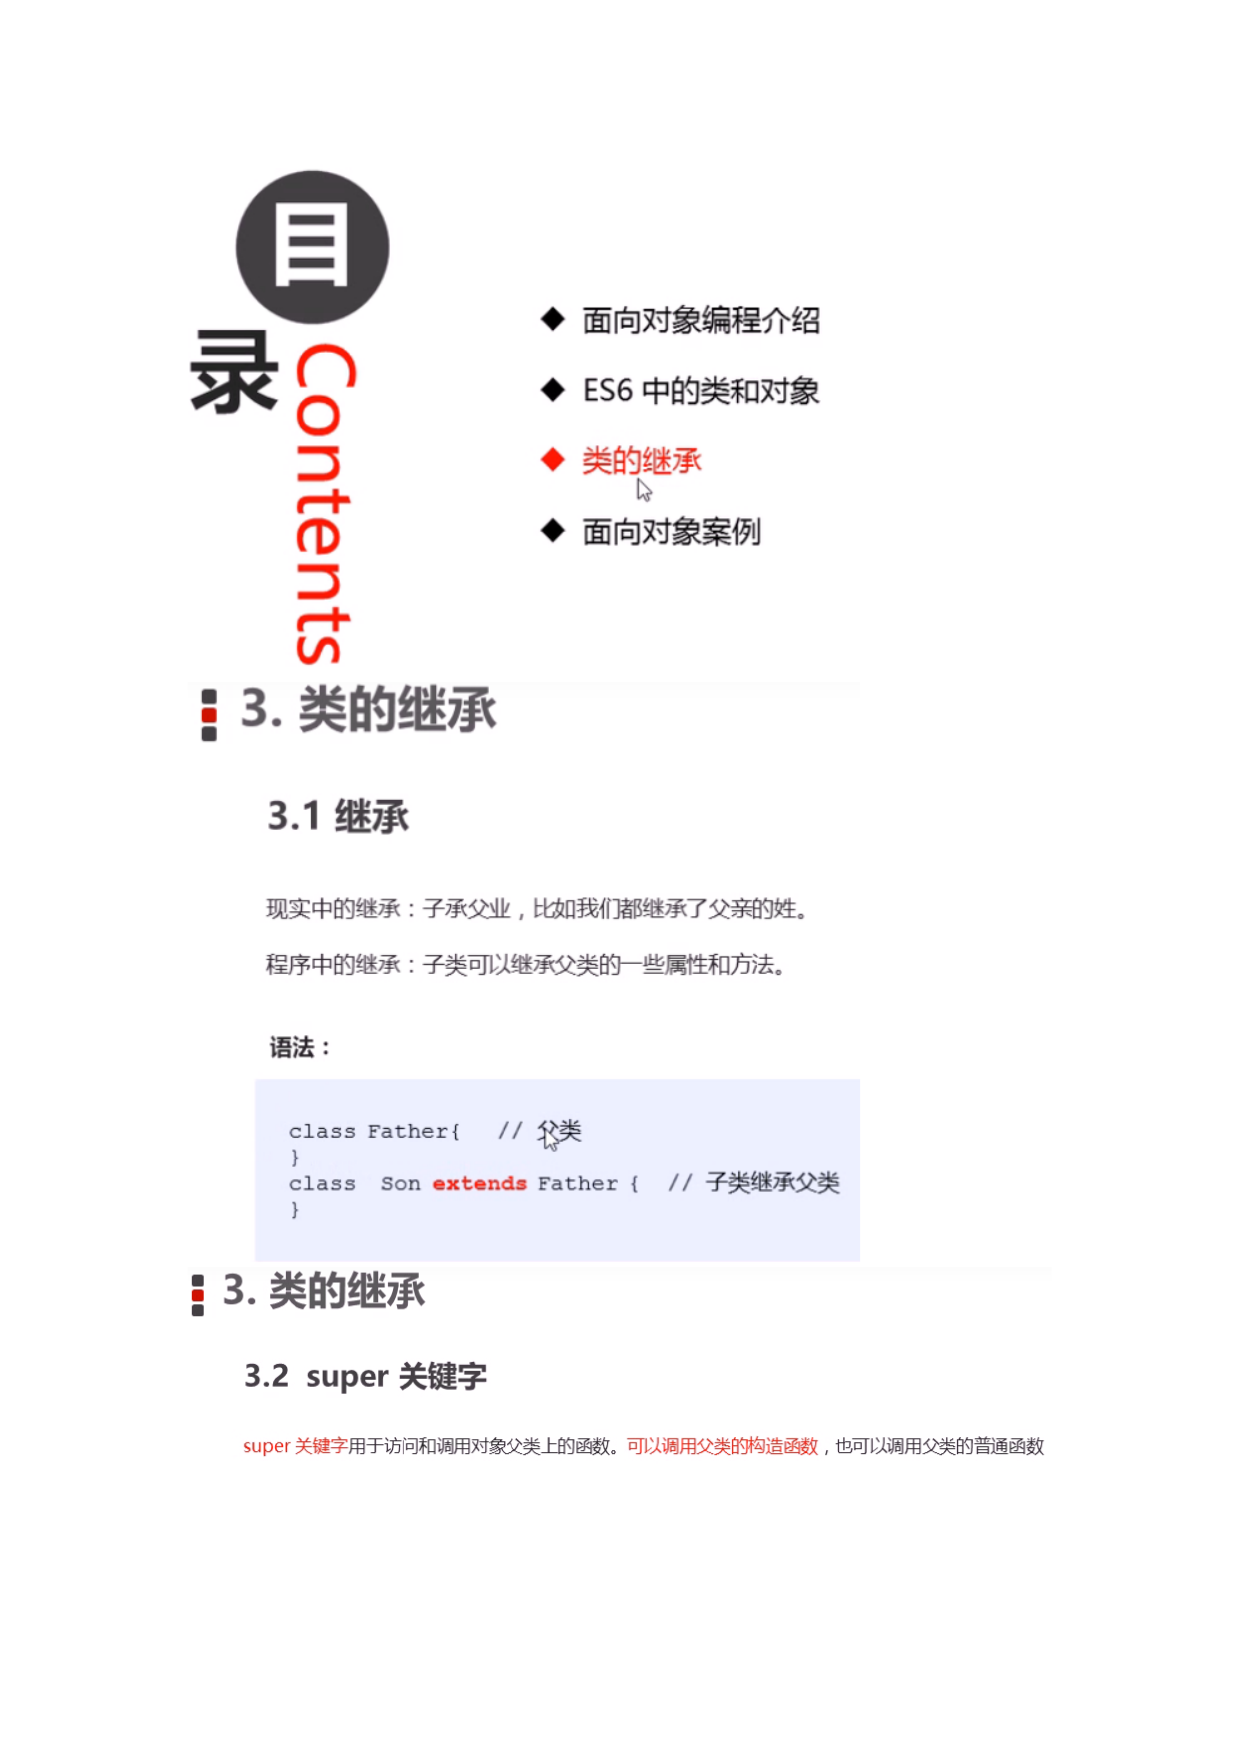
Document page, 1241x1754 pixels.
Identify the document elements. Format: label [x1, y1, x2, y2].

picture [187, 162, 830, 680]
picture [187, 682, 1052, 1464]
